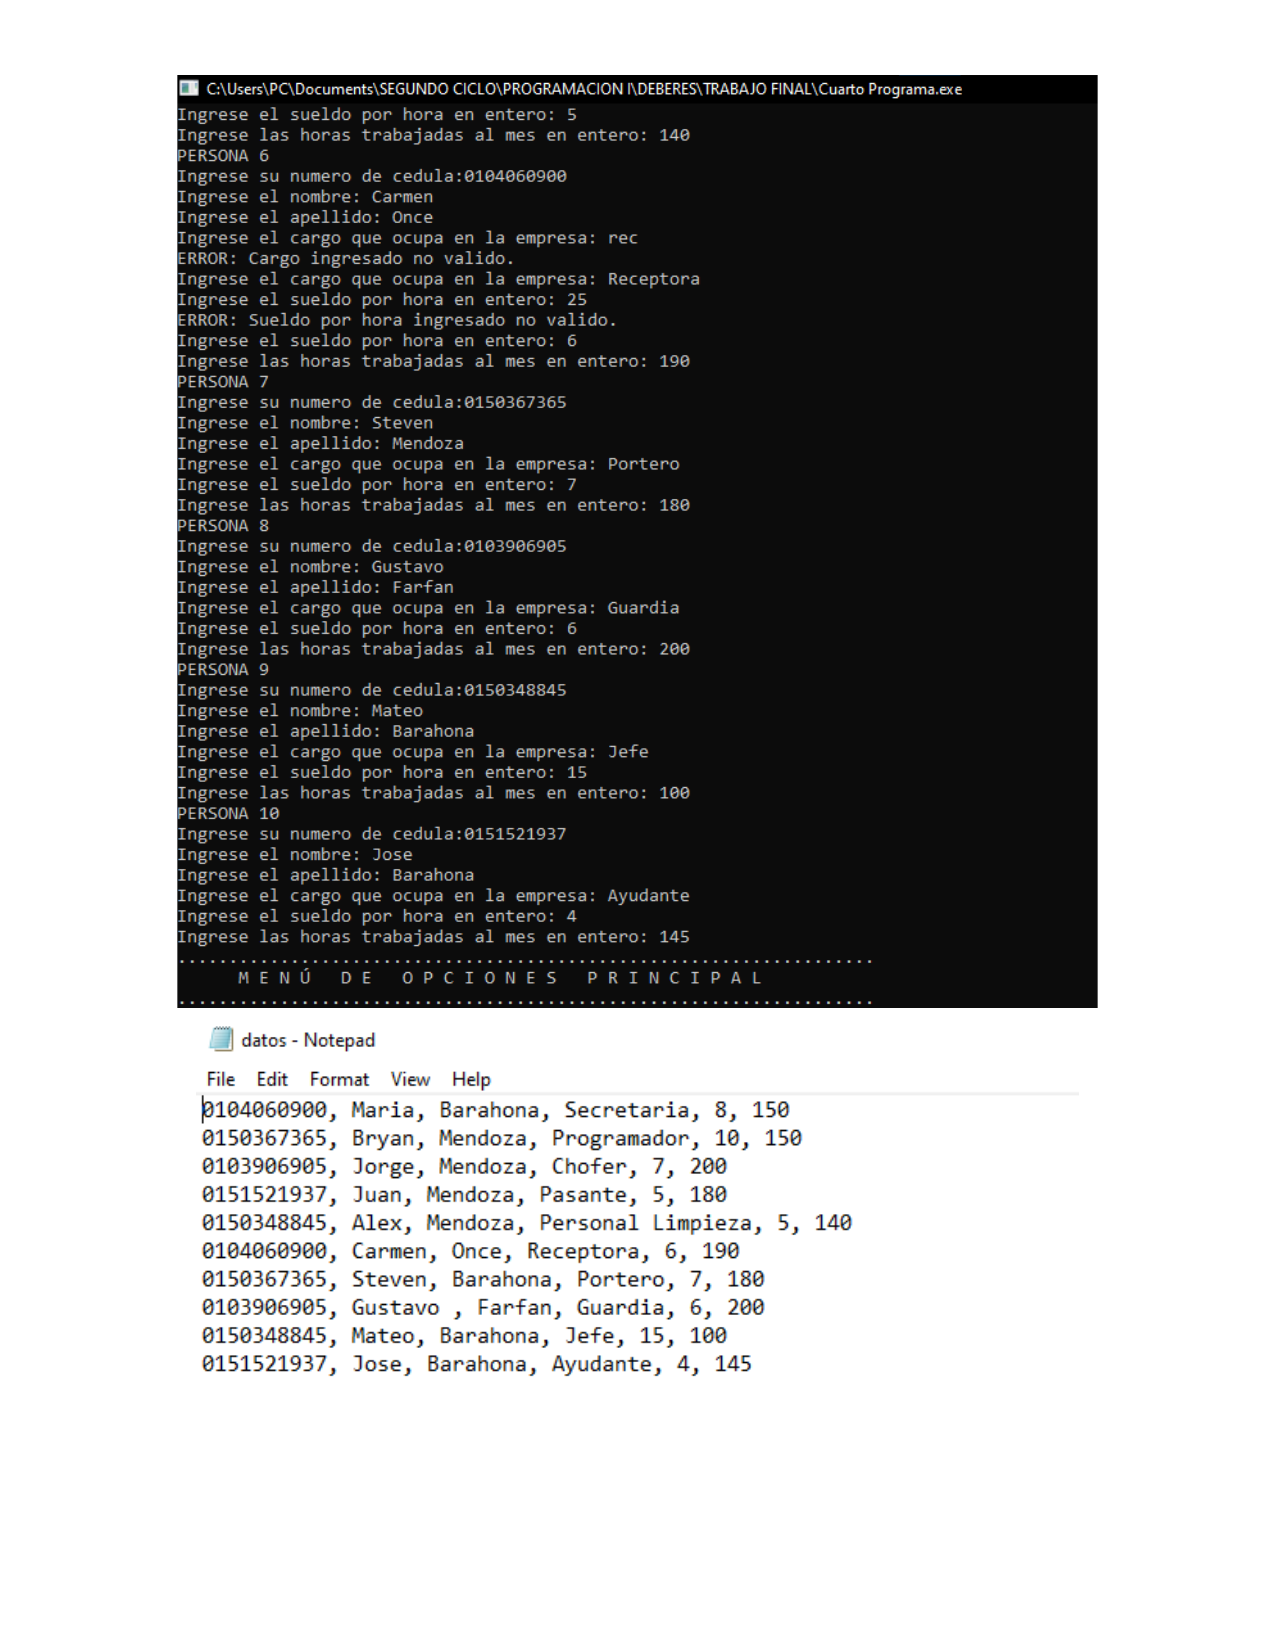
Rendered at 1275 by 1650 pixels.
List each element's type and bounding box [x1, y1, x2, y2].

picture [196, 1026, 1079, 1478]
picture [177, 75, 1098, 1008]
